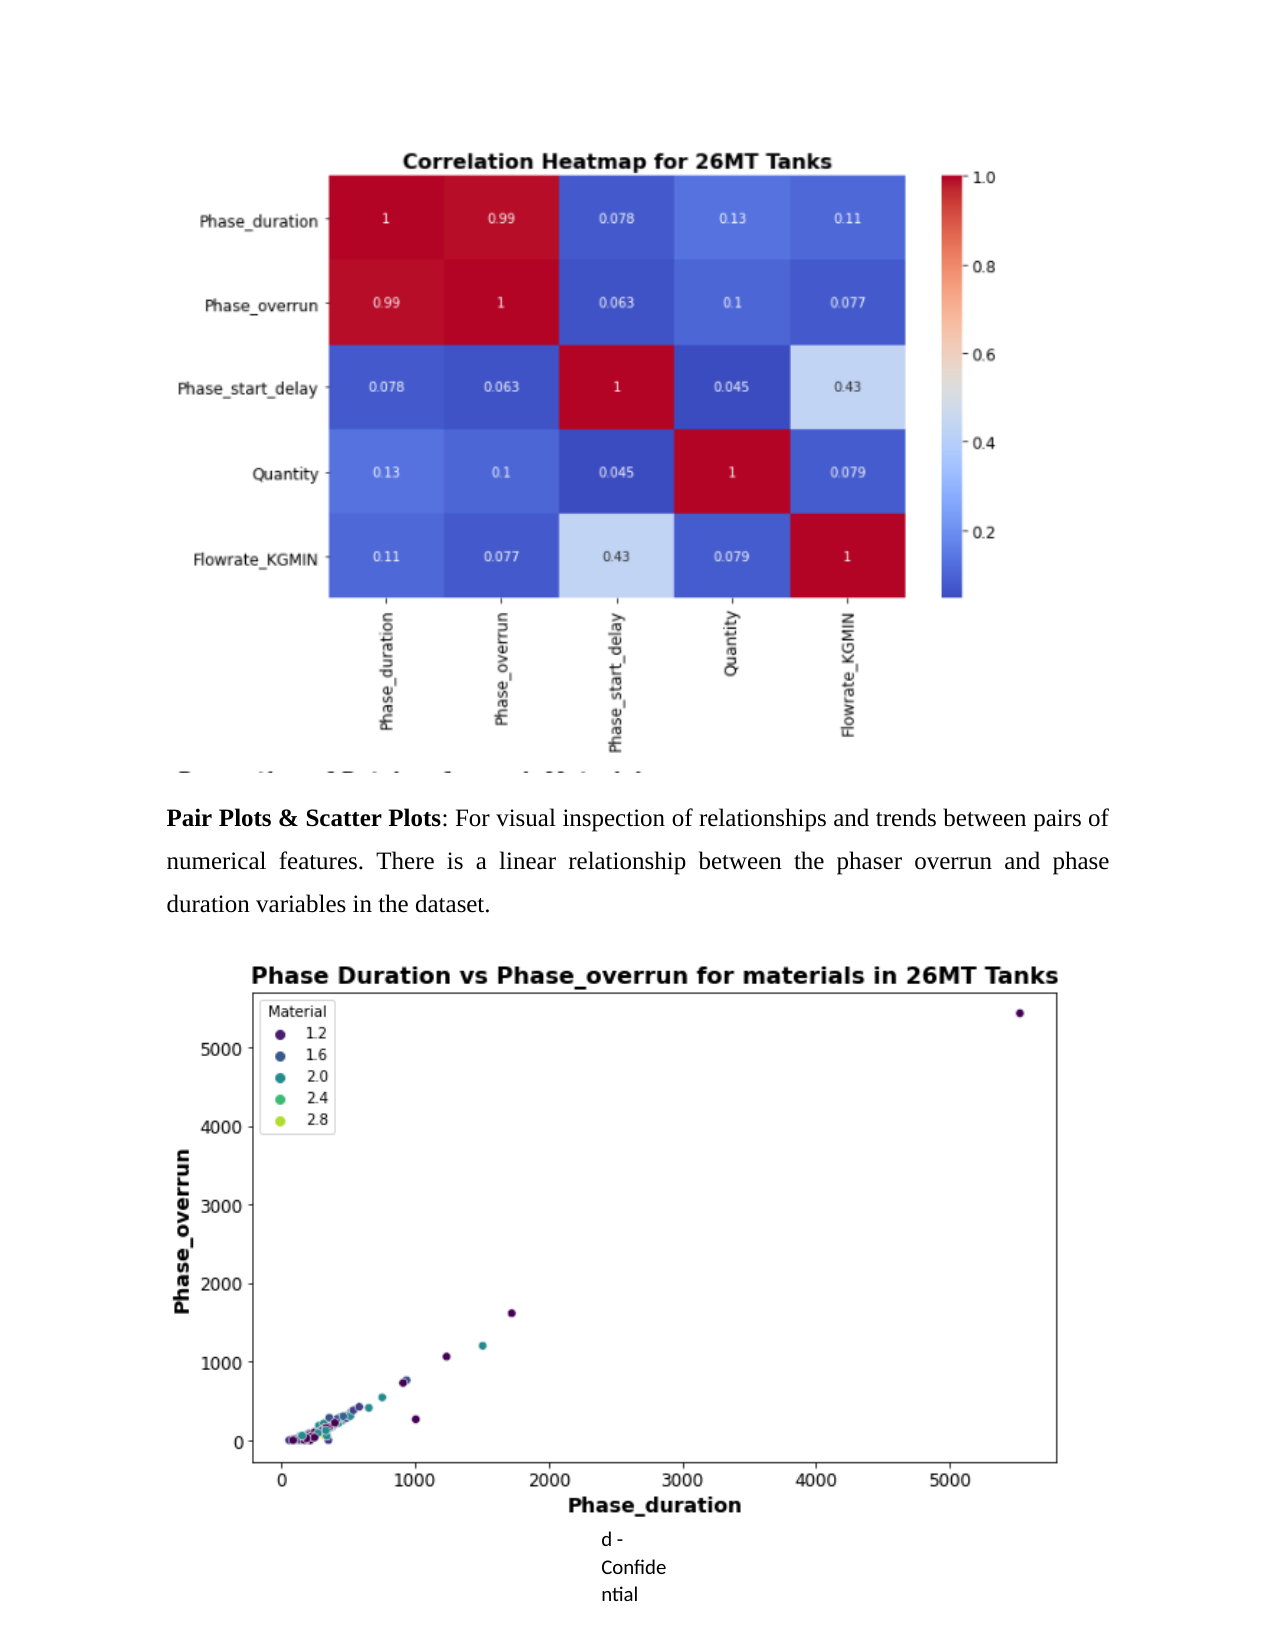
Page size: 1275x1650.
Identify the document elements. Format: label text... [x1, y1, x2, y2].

picture [166, 133, 1041, 773]
text Pair Plots & Scatter Plots: For visual inspection of relationships and trends between pairs of numerical features. There is a linear relationship between the phaser overrun and phase duration variables in the dataset. [166, 803, 1110, 918]
picture [166, 948, 1110, 1527]
